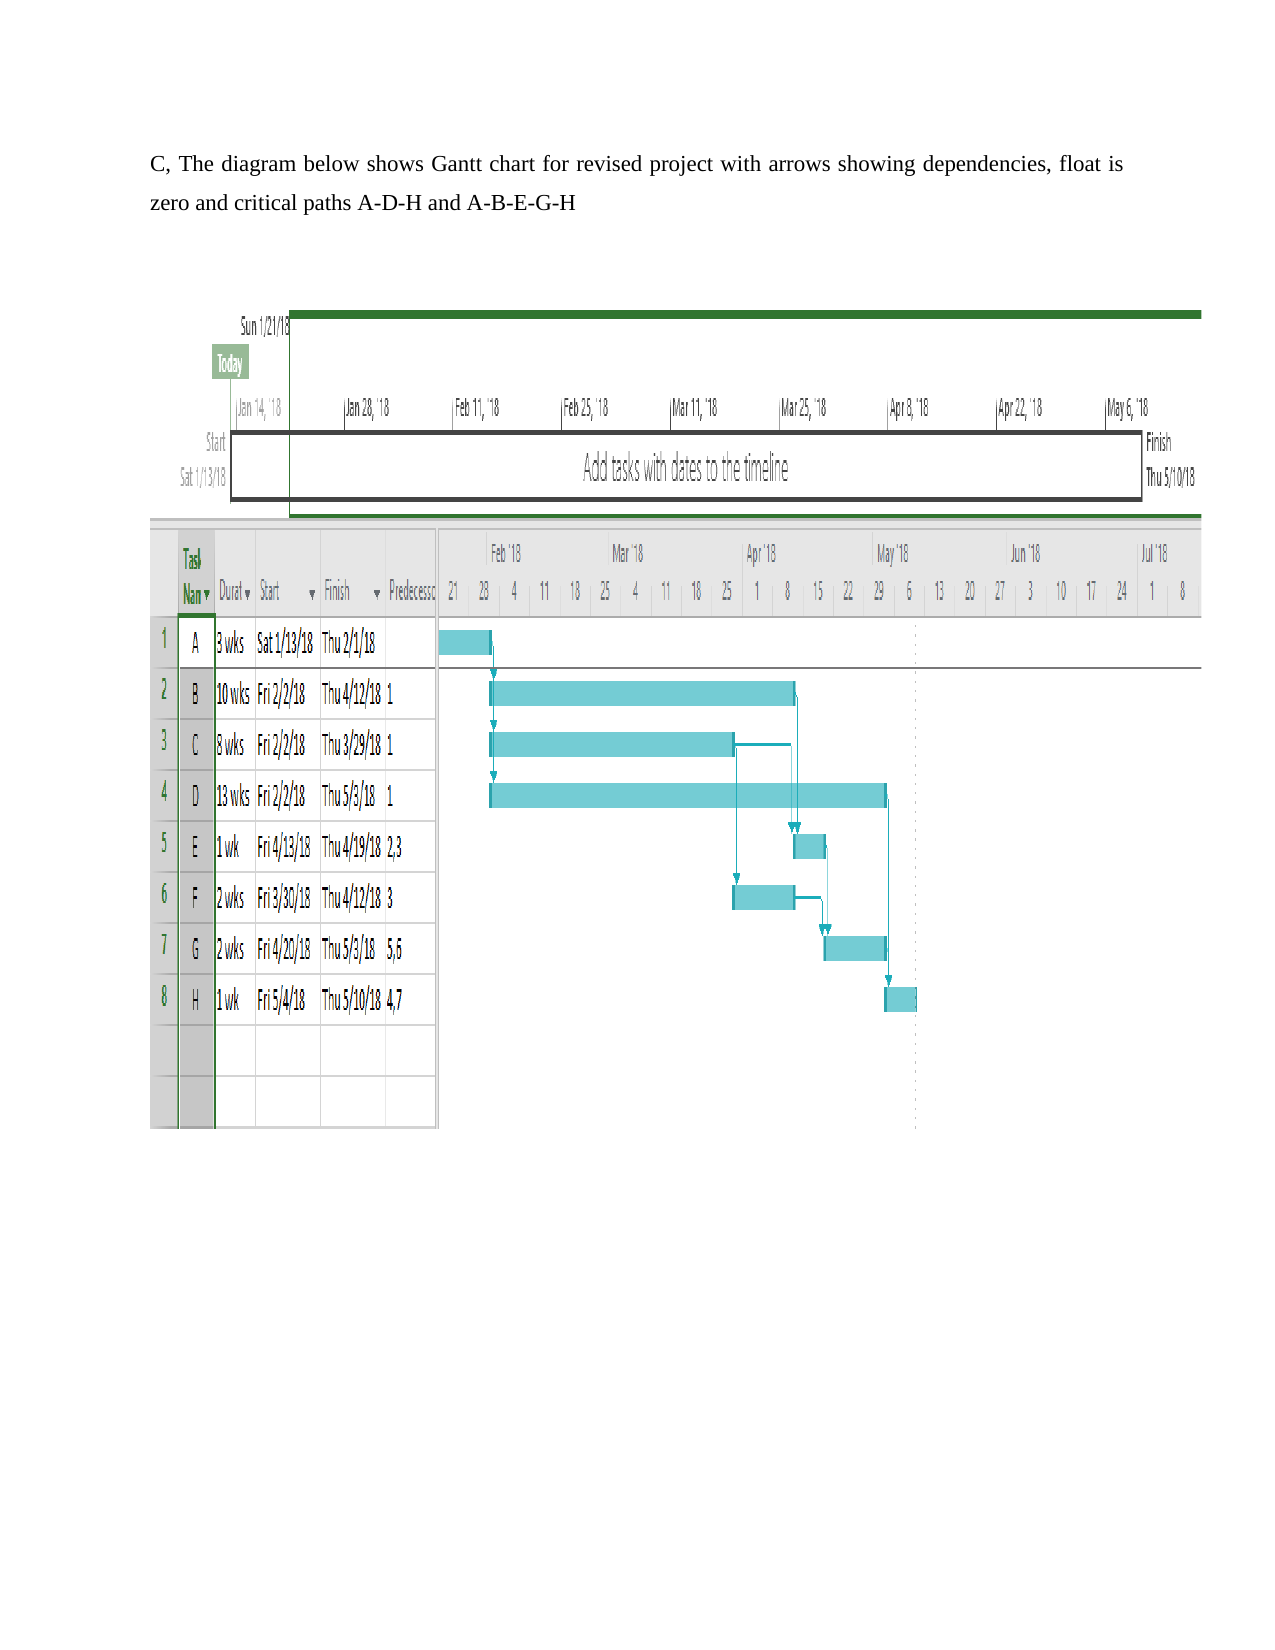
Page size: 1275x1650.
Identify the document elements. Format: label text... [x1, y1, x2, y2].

text C, The diagram below shows Gantt chart for revised project with arrows showing dependencies, float is zero and critical paths A-D-H and A-B-E-G-H [150, 150, 1125, 216]
picture [150, 310, 1202, 1129]
